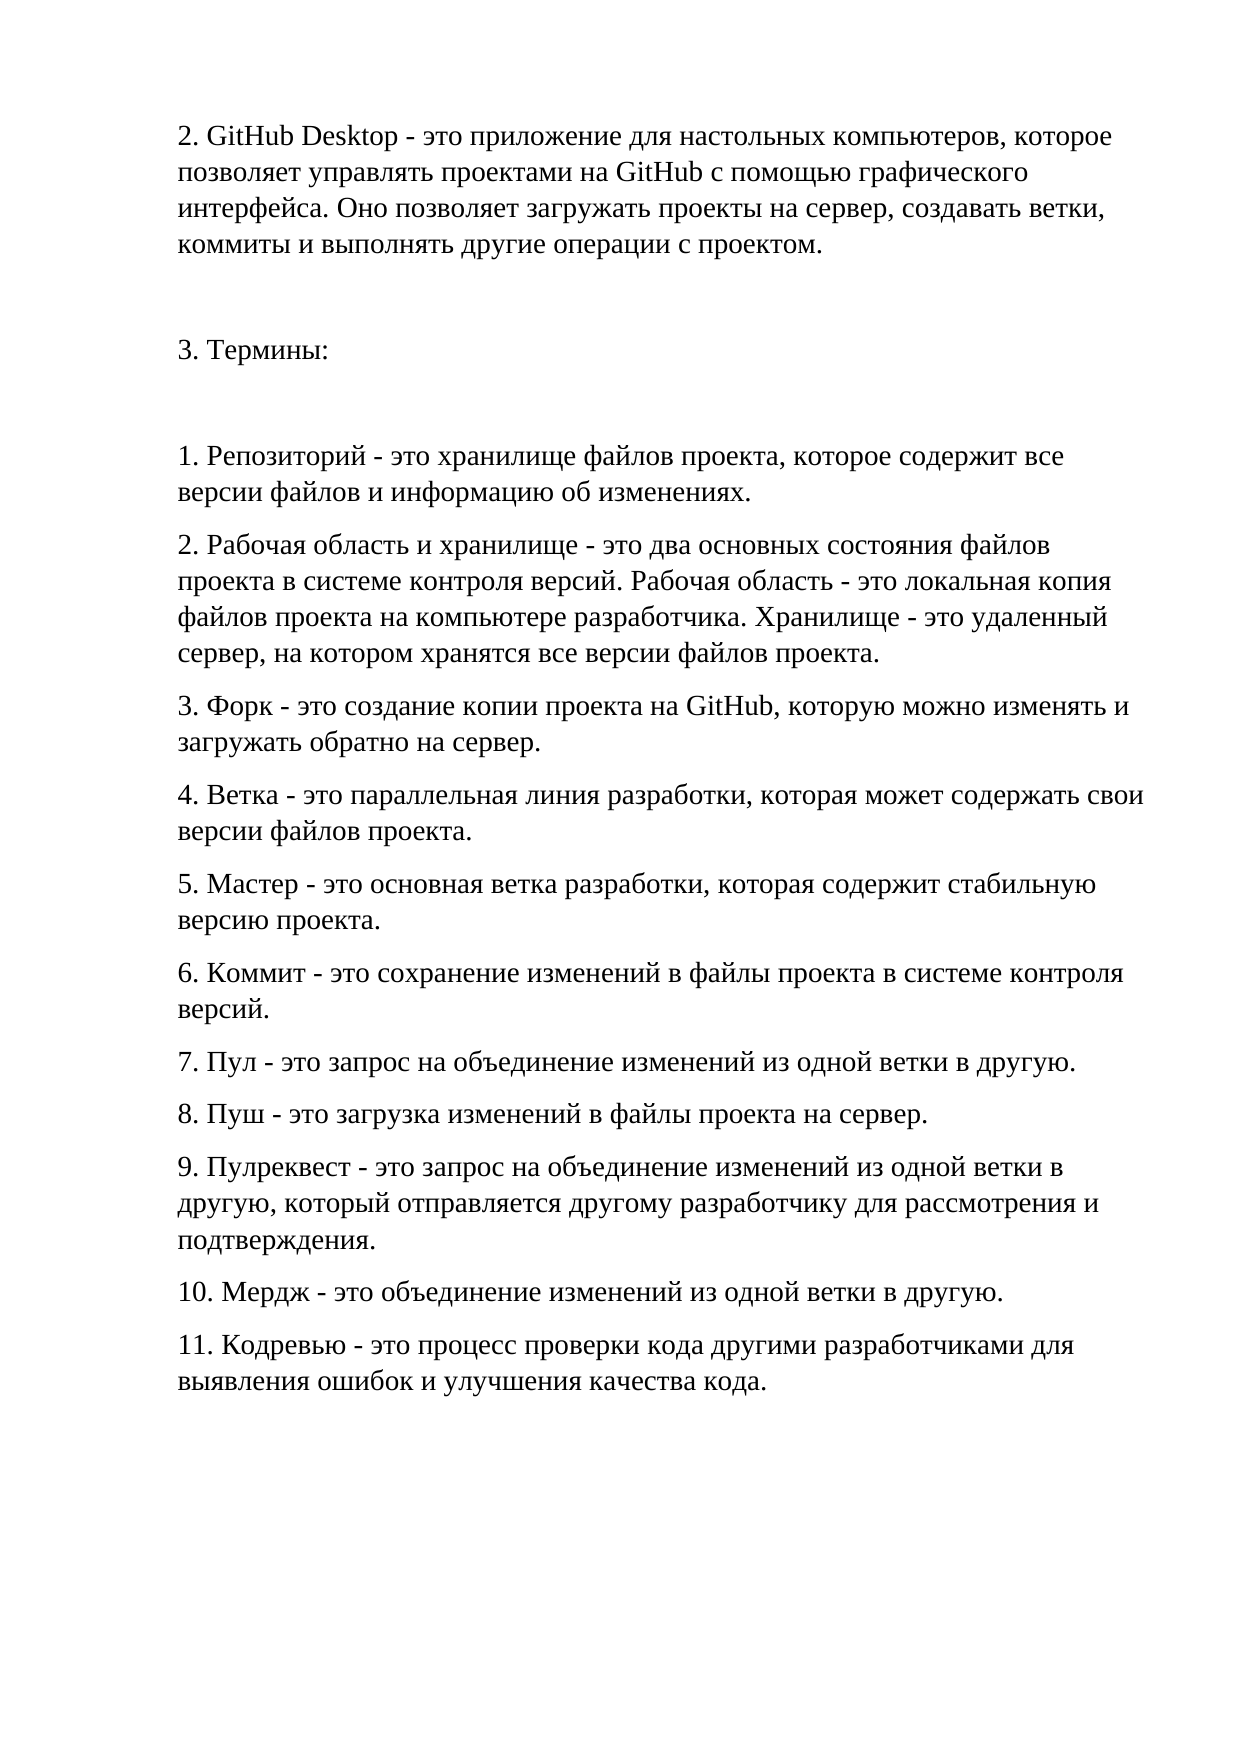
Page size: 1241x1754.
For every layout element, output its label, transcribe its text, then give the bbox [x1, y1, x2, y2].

text 2. GitHub Desktop - это приложение для настольных компьютеров, которое позволяет управлять проектами на GitHub с помощью графического интерфейса. Оно позволяет загружать проекты на сервер, создавать ветки, коммиты и выполнять другие операции с проектом. [177, 118, 1152, 260]
text 6. Коммит - это сохранение изменений в файлы проекта в системе контроля версий. [177, 955, 1152, 1024]
text 10. Мердж - это объединение изменений из одной ветки в другую. [177, 1274, 1152, 1308]
text 7. Пул - это запрос на объединение изменений из одной ветки в другую. [177, 1044, 1152, 1077]
text 11. Кодревью - это процесс проверки кода другими разработчиками для выявления ошибок и улучшения качества кода. [177, 1327, 1152, 1397]
text 4. Ветка - это параллельная линия разработки, которая может содержать свои версии файлов проекта. [177, 777, 1152, 847]
text 5. Мастер - это основная ветка разработки, которая содержит стабильную версию проекта. [177, 866, 1152, 936]
text 1. Репозиторий - это хранилище файлов проекта, которое содержит все версии файлов и информацию об изменениях. [177, 438, 1152, 507]
text 9. Пулреквест - это запрос на объединение изменений из одной ветки в другую, который отправляется другому разработчику для рассмотрения и подтверждения. [177, 1149, 1152, 1255]
text 8. Пуш - это загрузка изменений в файлы проекта на сервер. [177, 1097, 1152, 1130]
text 3. Форк - это создание копии проекта на GitHub, которую можно изменять и загружать обратно на сервер. [177, 688, 1152, 758]
text 3. Термины: [177, 332, 1152, 366]
text 2. Рабочая область и хранилище - это два основных состояния файлов проекта в системе контроля версий. Рабочая область - это локальная копия файлов проекта на компьютере разработчика. Хранилище - это удаленный сервер, на котором хранятся все версии файлов проекта. [177, 527, 1152, 669]
